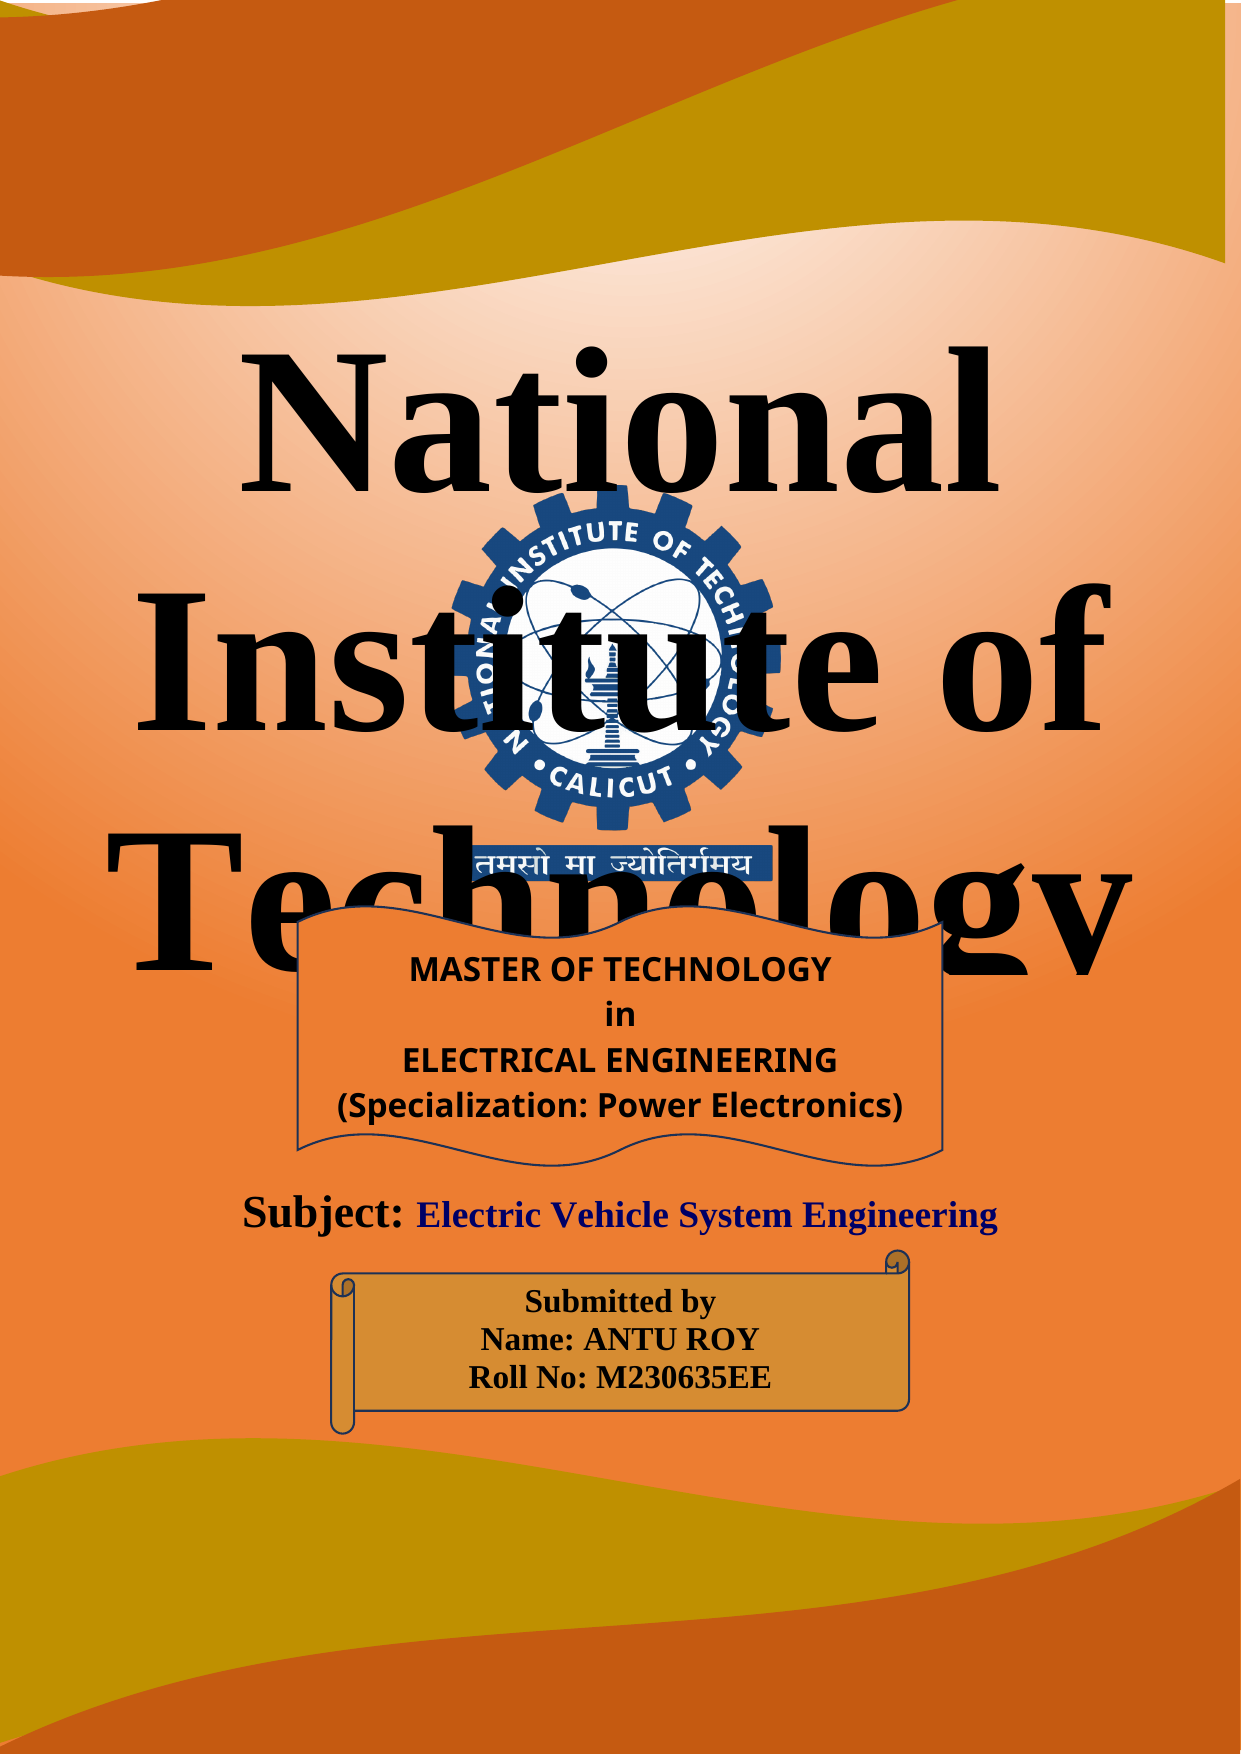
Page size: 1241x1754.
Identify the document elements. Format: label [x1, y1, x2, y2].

picture [444, 483, 781, 884]
picture [766, 645, 781, 719]
